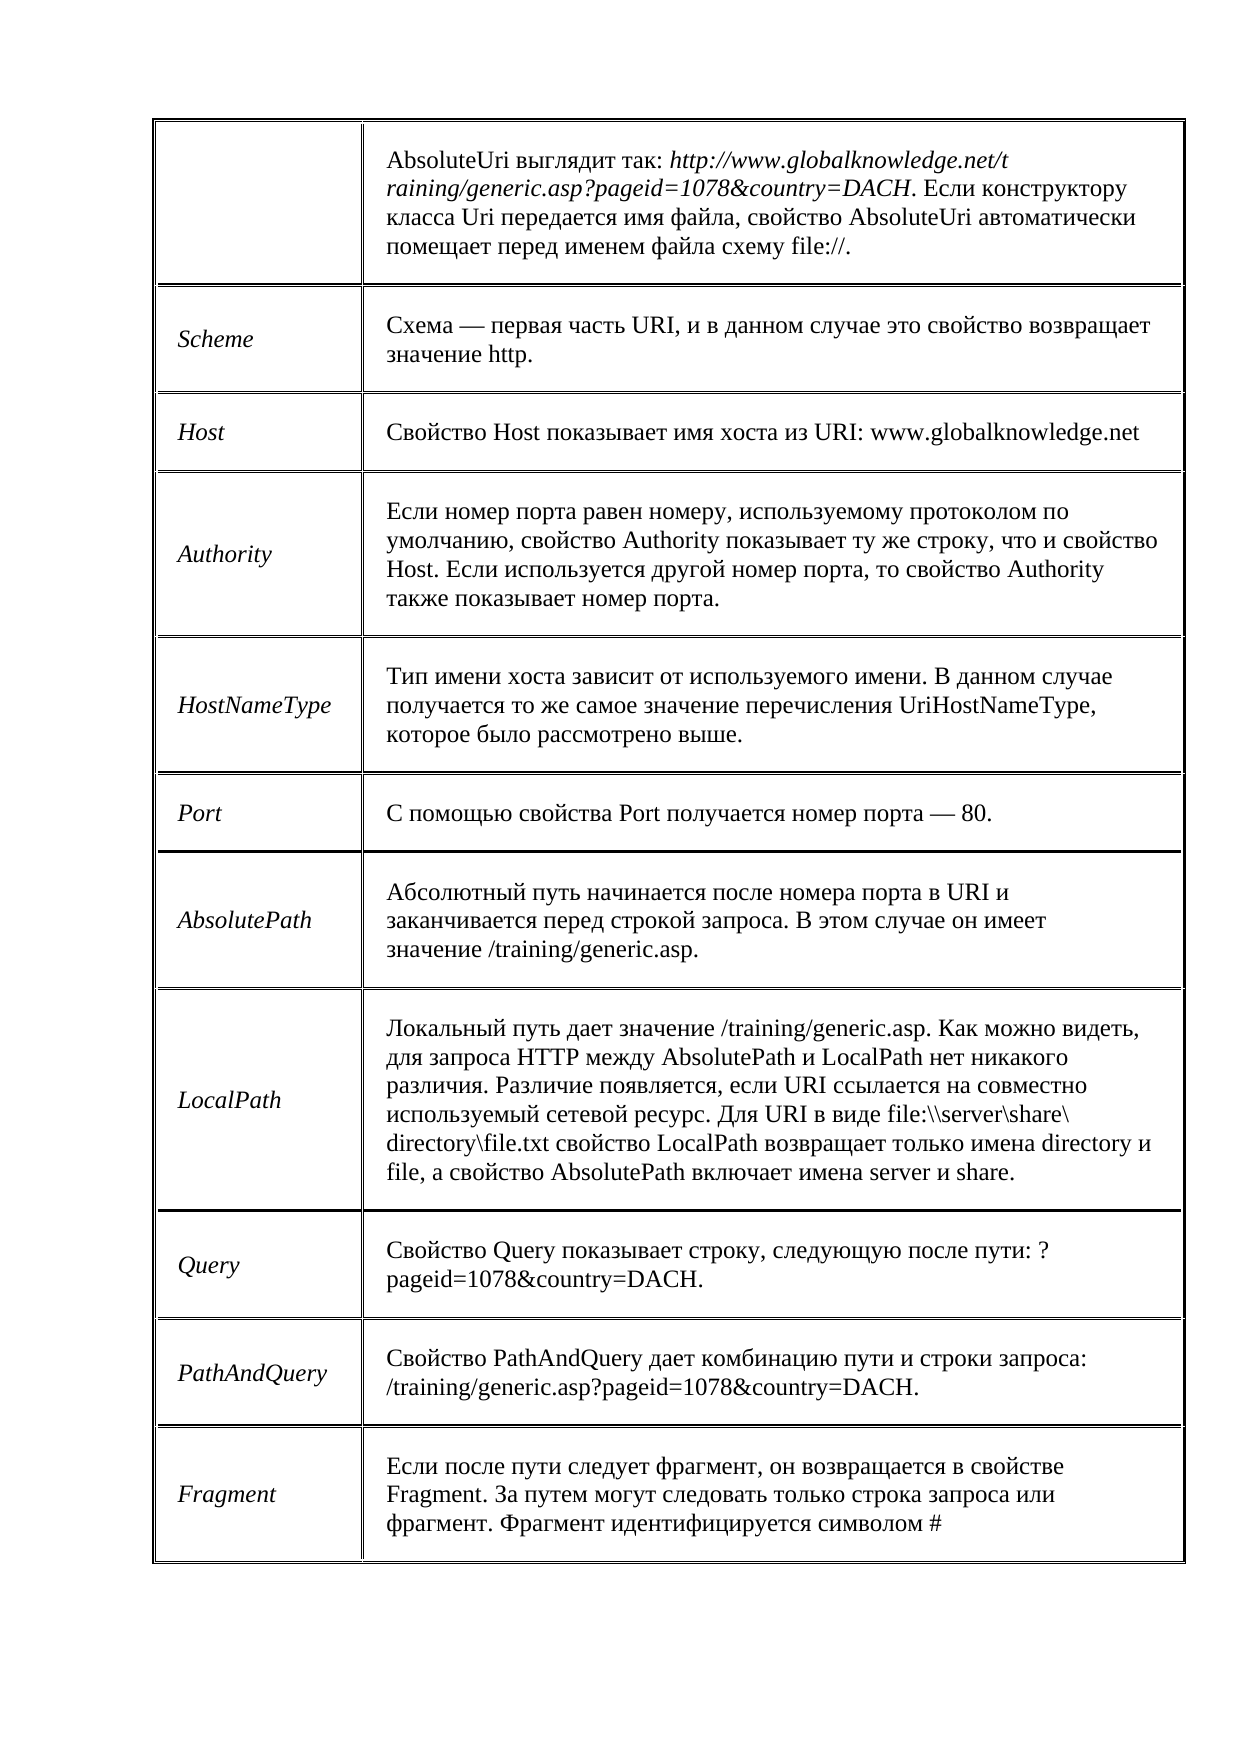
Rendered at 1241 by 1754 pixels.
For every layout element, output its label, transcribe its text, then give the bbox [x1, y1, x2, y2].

table_cell Схема — первая часть URI, и в данном случае это свойство возвращает значение http. [364, 283, 1184, 391]
table_cell Host [154, 391, 362, 470]
table_cell LocalPath [156, 986, 361, 1209]
table_header AbsoluteUri [156, 122, 362, 283]
table_cell Scheme [156, 283, 361, 391]
table_cell Query [156, 1209, 361, 1317]
table_cell Тип имени хоста зависит от используемого имени. В данном случае получается то же самое значение перечисления UriHostNameType, которое было рассмотрено выше. [363, 635, 1184, 771]
table_cell HostNameType [154, 635, 362, 771]
table_cell PathAndQuery [154, 1317, 362, 1424]
table_cell Абсолютный путь начинается после номера порта в URI и заканчивается перед строкой запроса. В этом случае он имеет значение /training/generic.asp. [364, 850, 1183, 986]
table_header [363, 122, 1183, 283]
table_cell Если после пути следует фрагмент, он возвращается в свойстве Fragment. За путем могут следовать только строка запроса или фрагмент. Фрагмент идентифицируется символом # [363, 1424, 1184, 1561]
table_cell Authority [154, 470, 362, 635]
table_cell Fragment [156, 1424, 362, 1561]
table_cell Локальный путь дает значение /training/generic.asp. Как можно видеть, для запроса HTTP между AbsolutePath и LocalPath нет никакого различия. Различие появляется, если URI ссылается на совместно используемый сетевой ресурс. Для URI в виде file:\\server\share\directory\file.txt свойство LocalPath возвращает только имена directory и file, а свойство AbsolutePath включает имена server и share. [364, 986, 1184, 1209]
table_cell С помощью свойства Port получается номер порта — 80. [364, 771, 1184, 850]
table_cell AbsolutePath [156, 850, 361, 986]
table_cell Port [156, 771, 361, 850]
table_cell Свойство Host показывает имя хоста из URI: www.globalknowledge.net [363, 391, 1184, 470]
table_cell Если номер порта равен номеру, используемому протоколом по умолчанию, свойство Authority показывает ту же строку, что и свойство Host. Если используется другой номер порта, то свойство Authority также показывает номер порта. [363, 470, 1184, 635]
table_cell Свойство Query показывает строку, следующую после пути: ?pageid=1078&country=DACH. [364, 1209, 1183, 1317]
table_cell Свойство PathAndQuery дает комбинацию пути и строки запроса: /training/generic.asp?pageid=1078&country=DACH. [363, 1317, 1184, 1424]
